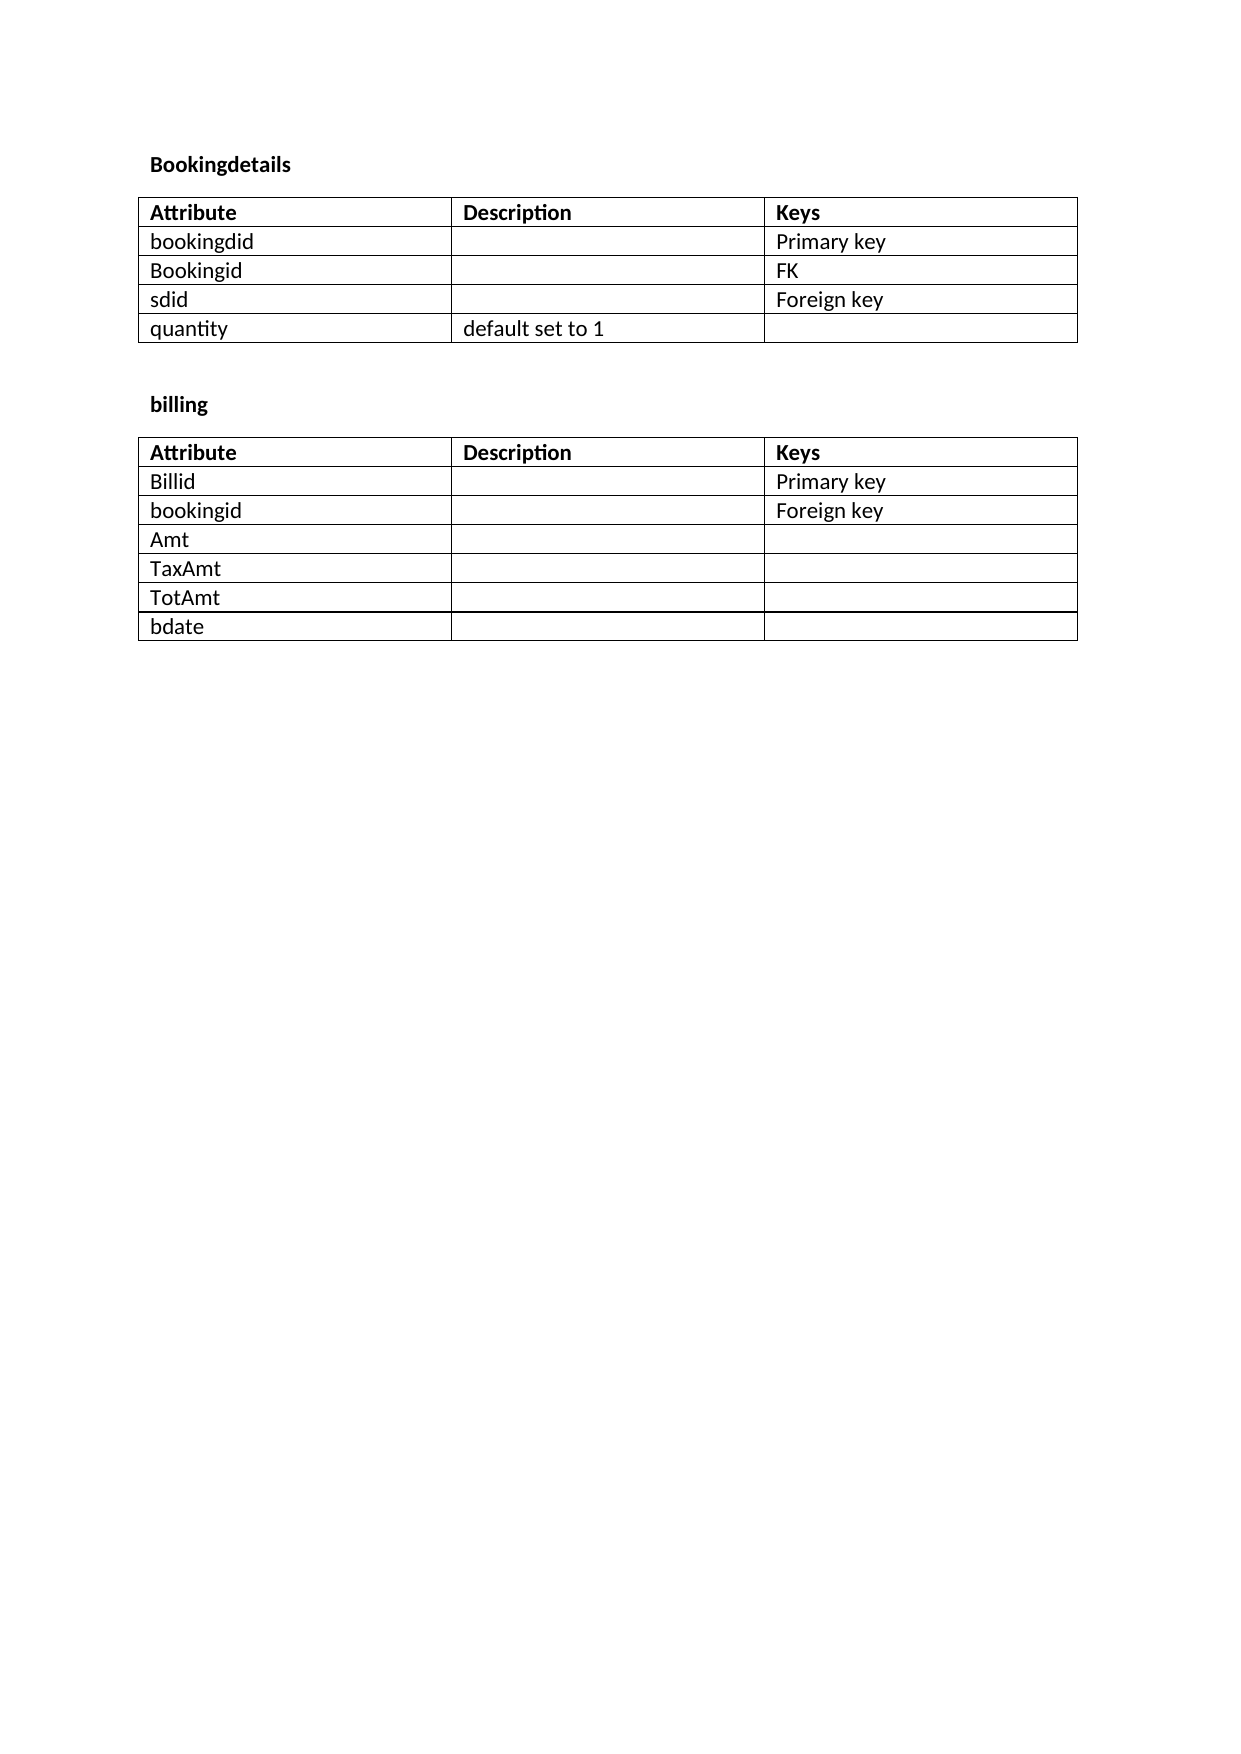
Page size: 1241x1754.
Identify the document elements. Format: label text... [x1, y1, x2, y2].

text Bookingdetails [150, 150, 1090, 178]
table_cell [452, 525, 764, 553]
table_cell [452, 496, 764, 524]
table_cell sdid [139, 285, 451, 313]
table_cell [765, 525, 1077, 553]
table_cell [765, 554, 1077, 582]
table_header Description [452, 438, 764, 466]
text billing [150, 390, 1090, 418]
table_cell Bookingid [139, 256, 451, 284]
table_cell bookingid [139, 496, 451, 524]
table_cell TotAmt [139, 583, 451, 611]
table_cell TaxAmt [139, 554, 451, 582]
table_cell bookingdid [139, 227, 451, 255]
table_header Attribute [139, 438, 451, 466]
table_cell [452, 227, 764, 255]
table_cell Foreign key [765, 496, 1077, 524]
table_cell bdate [139, 613, 451, 640]
table_cell [765, 583, 1077, 611]
table_cell Amt [139, 525, 451, 553]
table_cell [452, 613, 764, 640]
table_header Attribute [139, 198, 451, 226]
table_cell [452, 467, 764, 495]
table_cell [765, 613, 1077, 640]
table_cell FK [765, 256, 1077, 284]
table_cell [452, 285, 764, 313]
table_cell Primary key [765, 467, 1077, 495]
table_header Keys [765, 198, 1077, 226]
table_cell quantity [139, 314, 451, 342]
table_cell [452, 256, 764, 284]
table_cell [452, 583, 764, 611]
table_cell [765, 314, 1077, 342]
table_header Description [452, 198, 764, 226]
table_cell Billid [139, 467, 451, 495]
table_cell Primary key [765, 227, 1077, 255]
table_cell [452, 554, 764, 582]
table_cell Foreign key [765, 285, 1077, 313]
table_header Keys [765, 438, 1077, 466]
table_cell default set to 1 [452, 314, 764, 342]
